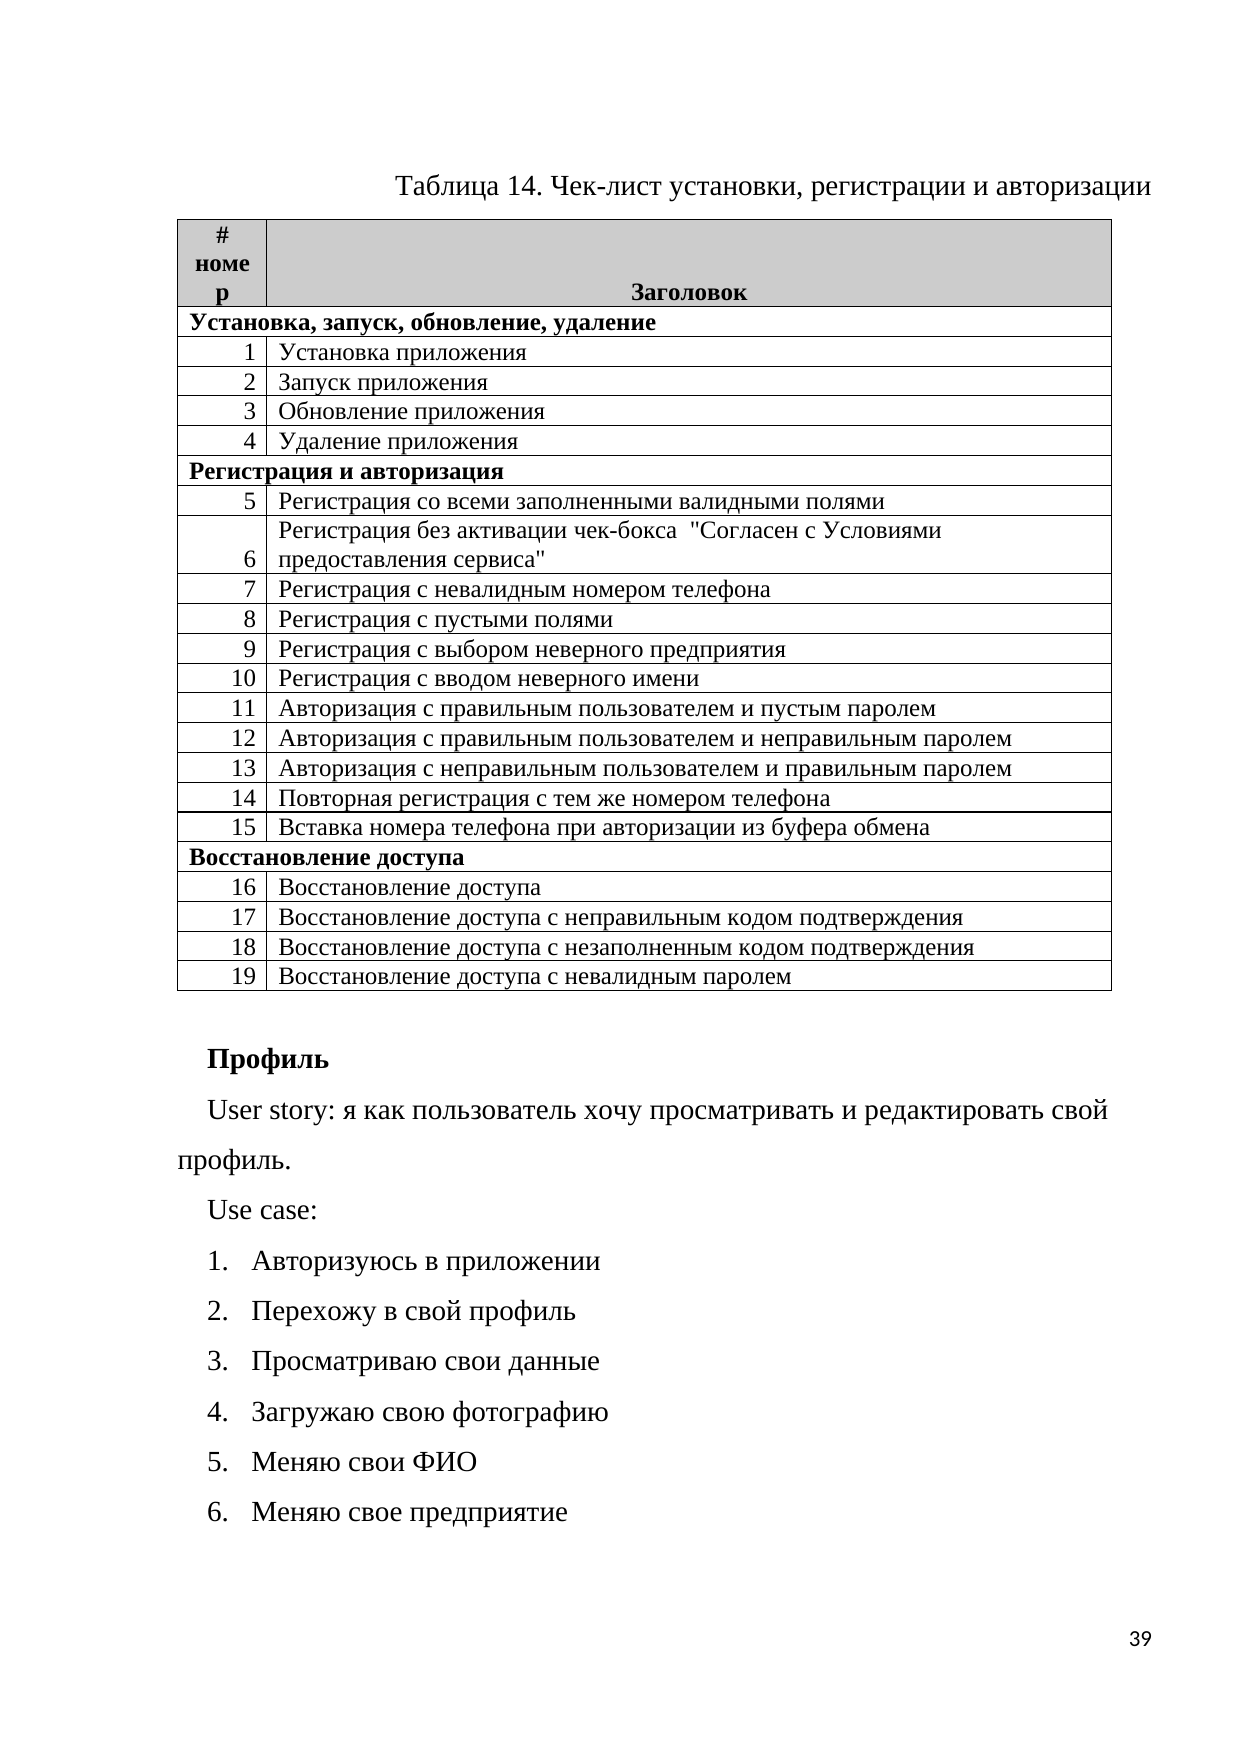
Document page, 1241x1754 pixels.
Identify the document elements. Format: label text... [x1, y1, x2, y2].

table_cell 7 [178, 574, 266, 603]
table_cell Регистрация без активации чек-бокса "Согласен с Условиями предоставления сервиса" [267, 516, 1111, 573]
table_cell Восстановление доступа [267, 872, 1111, 901]
table_cell 8 [178, 604, 266, 633]
table_cell 6 [178, 516, 266, 573]
table_cell Восстановление доступа с неправильным кодом подтверждения [267, 902, 1111, 931]
list Меняю свое предприятие [177, 1494, 1152, 1528]
table_cell Восстановление доступа [178, 842, 1111, 871]
table_cell Запуск приложения [267, 367, 1111, 395]
table_cell 4 [178, 426, 266, 455]
table_cell 15 [178, 813, 266, 841]
table_cell 13 [178, 753, 266, 782]
list Use case: [177, 1192, 1152, 1226]
table_cell 19 [178, 961, 266, 990]
text User story: я как пользователь хочу просматривать и редактировать свой профиль. [177, 1092, 1152, 1176]
list Меняю свои ФИО [177, 1444, 1152, 1478]
list Авторизуюсь в приложении [177, 1243, 1152, 1276]
table_cell Авторизация с правильным пользователем и неправильным паролем [267, 723, 1111, 752]
table_cell Регистрация с вводом неверного имени [267, 664, 1111, 692]
table_cell Установка, запуск, обновление, удаление [178, 307, 1111, 336]
table_cell Восстановление доступа с невалидным паролем [267, 961, 1111, 990]
table_cell Установка приложения [267, 337, 1111, 366]
table_cell 3 [178, 396, 266, 425]
table_header # номер [178, 220, 266, 306]
table_cell Регистрация с пустыми полями [267, 604, 1111, 633]
table_cell Регистрация со всеми заполненными валидными полями [267, 486, 1111, 514]
table_cell 18 [178, 932, 266, 960]
table_cell 1 [178, 337, 266, 366]
table_header Заголовок [267, 220, 1111, 306]
table_cell 10 [178, 664, 266, 692]
text Профиль [177, 1042, 1152, 1075]
table_cell 14 [178, 783, 266, 811]
list Перехожу в свой профиль [177, 1293, 1152, 1327]
table_cell Удаление приложения [267, 426, 1111, 455]
table_cell Вставка номера телефона при авторизации из буфера обмена [267, 813, 1111, 841]
table_cell Обновление приложения [267, 396, 1111, 425]
table_cell Восстановление доступа с незаполненным кодом подтверждения [267, 932, 1111, 960]
table_cell 16 [178, 872, 266, 901]
table_cell Регистрация с выбором неверного предприятия [267, 634, 1111, 662]
table_cell Регистрация и авторизация [178, 456, 1111, 485]
table_cell 12 [178, 723, 266, 752]
table_cell Повторная регистрация с тем же номером телефона [267, 783, 1111, 811]
table_cell 11 [178, 693, 266, 722]
table_cell Авторизация с правильным пользователем и пустым паролем [267, 693, 1111, 722]
table_cell 5 [178, 486, 266, 514]
list Просматриваю свои данные [177, 1343, 1152, 1377]
table_cell 2 [178, 367, 266, 395]
text Таблица 14. Чек-лист установки, регистрации и авторизации [207, 168, 1152, 202]
table_cell Авторизация с неправильным пользователем и правильным паролем [267, 753, 1111, 782]
list Загружаю свою фотографию [177, 1394, 1152, 1427]
table_cell Регистрация с невалидным номером телефона [267, 574, 1111, 603]
table_cell 17 [178, 902, 266, 931]
table_cell 9 [178, 634, 266, 662]
